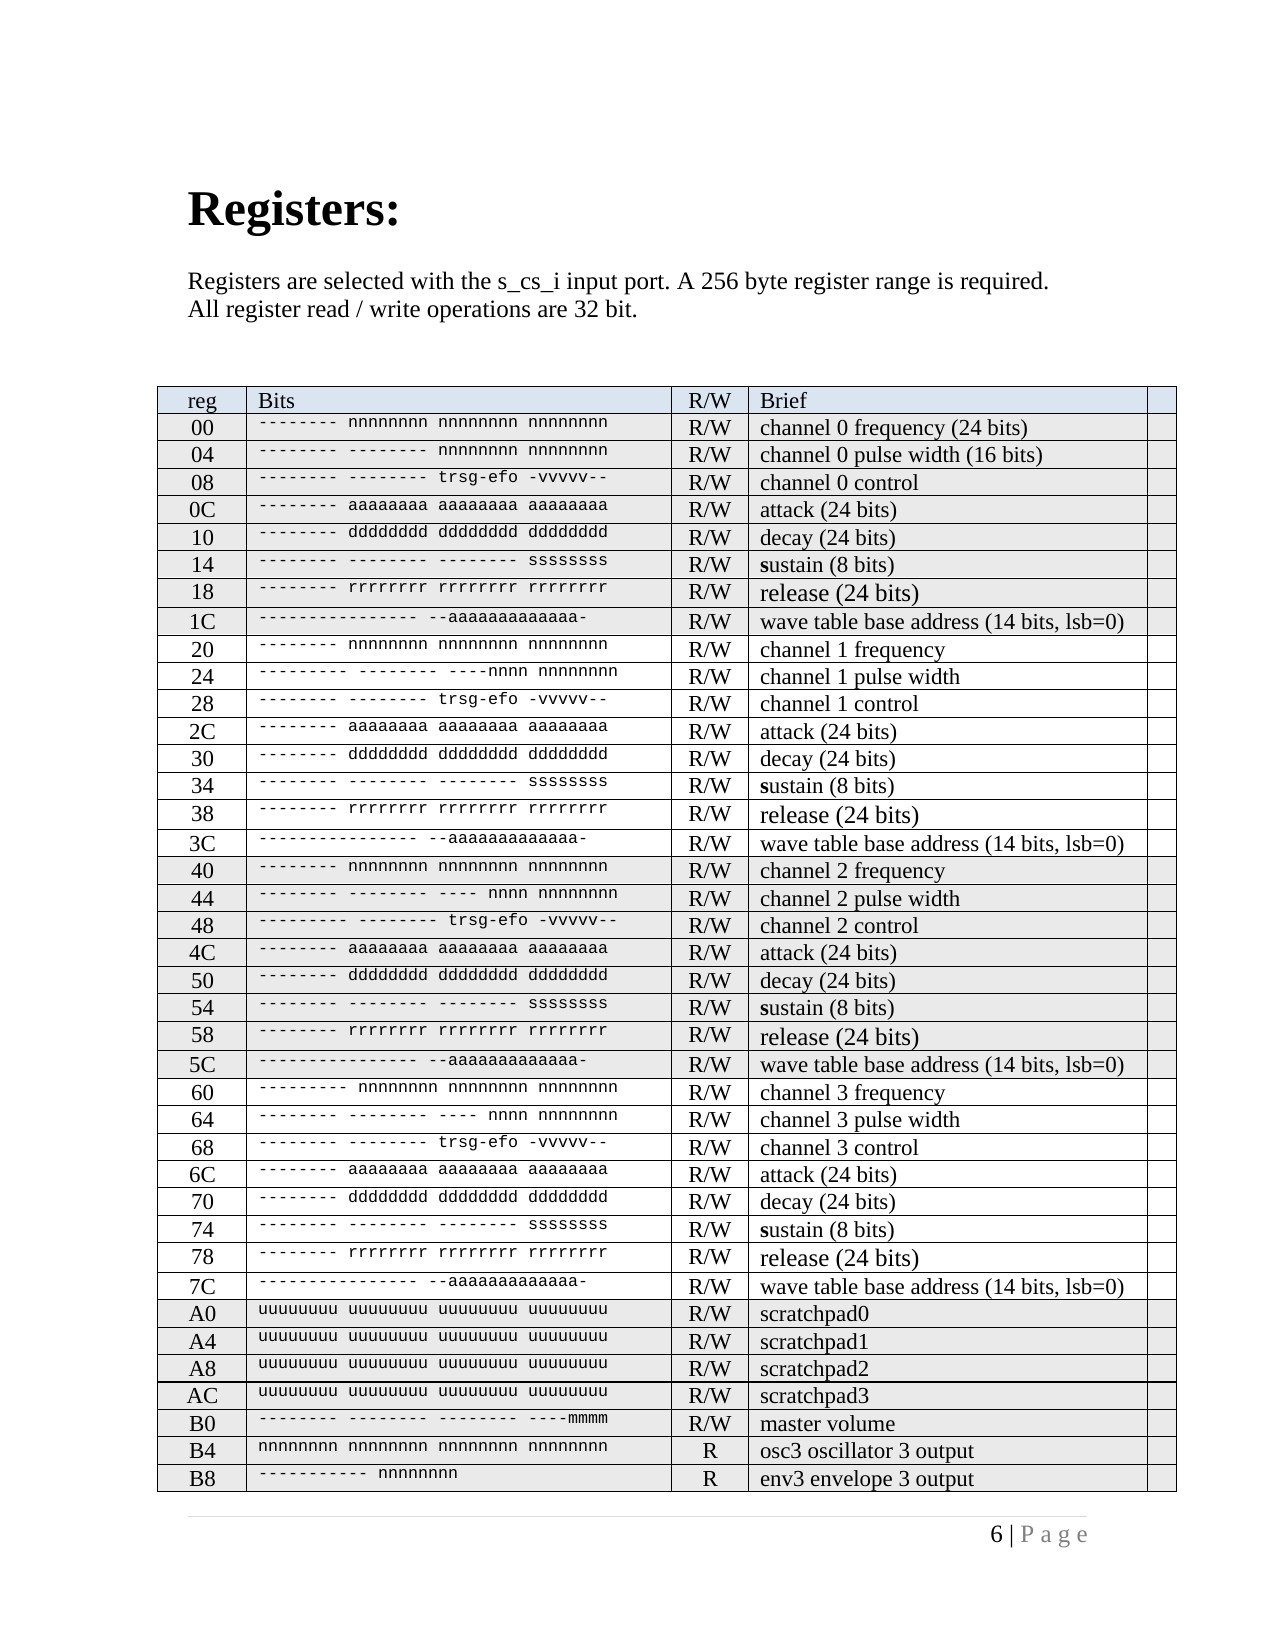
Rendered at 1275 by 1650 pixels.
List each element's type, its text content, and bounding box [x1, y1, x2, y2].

table_cell [1148, 524, 1176, 550]
table_cell R/W [672, 1300, 748, 1327]
table_cell R/W [672, 1022, 748, 1050]
table_cell -------- -------- -------- ----mmmm [247, 1410, 671, 1436]
table_cell R/W [672, 939, 748, 966]
table_cell -------- rrrrrrrr rrrrrrrr rrrrrrrr [247, 579, 671, 607]
table_cell B0 [158, 1410, 246, 1436]
table_cell channel 2 control [749, 912, 1147, 938]
table_cell [1148, 1134, 1176, 1160]
table_cell master volume [749, 1410, 1147, 1436]
table_cell R/W [672, 967, 748, 993]
table_cell [1148, 1383, 1176, 1409]
table_header [1148, 387, 1176, 413]
table_cell [1148, 469, 1176, 495]
table_cell R/W [672, 663, 748, 689]
table_cell 30 [158, 745, 246, 772]
table_cell scratchpad1 [749, 1328, 1147, 1354]
table_cell [1148, 745, 1176, 772]
table_cell decay (24 bits) [749, 967, 1147, 993]
table_cell [1148, 1355, 1176, 1381]
table_cell R/W [672, 912, 748, 938]
table_cell nnnnnnnn nnnnnnnn nnnnnnnn nnnnnnnn [247, 1437, 671, 1464]
table_cell R/W [672, 441, 748, 468]
table_cell [1148, 1188, 1176, 1215]
table_cell R/W [672, 1134, 748, 1160]
table_cell -------- aaaaaaaa aaaaaaaa aaaaaaaa [247, 939, 671, 966]
table_cell R/W [672, 1273, 748, 1299]
table_cell R/W [672, 1328, 748, 1354]
table_cell ---------------- --aaaaaaaaaaaaa- [247, 1273, 671, 1299]
table_cell 78 [158, 1243, 246, 1272]
table_cell A4 [158, 1328, 246, 1354]
table_cell [1148, 414, 1176, 440]
table_cell -------- dddddddd dddddddd dddddddd [247, 524, 671, 550]
table_cell R/W [672, 1051, 748, 1078]
table_cell R/W [672, 994, 748, 1021]
table_cell release (24 bits) [749, 579, 1147, 607]
table_cell [1148, 885, 1176, 911]
table_cell 5C [158, 1051, 246, 1078]
table_cell 6C [158, 1161, 246, 1187]
table_cell [1148, 1328, 1176, 1354]
table_cell 3C [158, 830, 246, 856]
table_cell -------- -------- ---- nnnn nnnnnnnn [247, 1106, 671, 1132]
table_cell [1148, 1106, 1176, 1132]
table_cell [1148, 551, 1176, 577]
table_cell B8 [158, 1465, 246, 1491]
table_cell ----------- nnnnnnnn [247, 1465, 671, 1491]
table_cell [1148, 1300, 1176, 1327]
table_cell 0C [158, 496, 246, 523]
table_cell scratchpad2 [749, 1355, 1147, 1381]
table_cell 28 [158, 690, 246, 717]
table_cell -------- -------- ---- nnnn nnnnnnnn [247, 885, 671, 911]
table_cell R/W [672, 1355, 748, 1381]
table_cell scratchpad0 [749, 1300, 1147, 1327]
table_cell [1148, 830, 1176, 856]
table_cell [1148, 1216, 1176, 1242]
table_cell R/W [672, 1079, 748, 1105]
table_cell -------- -------- -------- ssssssss [247, 1216, 671, 1242]
table_cell [1148, 608, 1176, 634]
table_cell R/W [672, 745, 748, 772]
table_cell channel 3 frequency [749, 1079, 1147, 1105]
table_cell [1148, 1437, 1176, 1464]
table_cell R/W [672, 496, 748, 523]
table_cell sustain (8 bits) [749, 773, 1147, 799]
table_cell 2C [158, 718, 246, 744]
table_cell uuuuuuuu uuuuuuuu uuuuuuuu uuuuuuuu [247, 1328, 671, 1354]
table_cell B4 [158, 1437, 246, 1464]
table_cell channel 2 frequency [749, 857, 1147, 883]
table_cell [1148, 1161, 1176, 1187]
table_cell 40 [158, 857, 246, 883]
table_cell [1148, 1022, 1176, 1050]
table_cell wave table base address (14 bits, lsb=0) [749, 608, 1147, 634]
table_cell R/W [672, 885, 748, 911]
table_header R/W [672, 387, 748, 413]
table_cell release (24 bits) [749, 1243, 1147, 1272]
table_cell attack (24 bits) [749, 496, 1147, 523]
table_cell -------- -------- trsg-efo -vvvvv-- [247, 469, 671, 495]
table_cell [1148, 1051, 1176, 1078]
table_cell R/W [672, 636, 748, 662]
table_cell R/W [672, 414, 748, 440]
table_cell R/W [672, 469, 748, 495]
table_cell -------- -------- nnnnnnnn nnnnnnnn [247, 441, 671, 468]
table_cell -------- nnnnnnnn nnnnnnnn nnnnnnnn [247, 414, 671, 440]
table_cell -------- nnnnnnnn nnnnnnnn nnnnnnnn [247, 857, 671, 883]
table_cell 74 [158, 1216, 246, 1242]
table_cell 70 [158, 1188, 246, 1215]
table_cell [1148, 857, 1176, 883]
table_cell channel 2 pulse width [749, 885, 1147, 911]
table_cell -------- aaaaaaaa aaaaaaaa aaaaaaaa [247, 496, 671, 523]
table_cell R [672, 1465, 748, 1491]
table_cell 4C [158, 939, 246, 966]
table_cell R/W [672, 1383, 748, 1409]
table_cell R/W [672, 773, 748, 799]
table_cell channel 1 frequency [749, 636, 1147, 662]
table_cell R/W [672, 800, 748, 829]
table_cell 14 [158, 551, 246, 577]
table_cell attack (24 bits) [749, 718, 1147, 744]
table_cell [1148, 912, 1176, 938]
table_cell -------- rrrrrrrr rrrrrrrr rrrrrrrr [247, 1243, 671, 1272]
table_cell release (24 bits) [749, 1022, 1147, 1050]
table_cell 04 [158, 441, 246, 468]
table_cell [1148, 773, 1176, 799]
table_cell R/W [672, 1216, 748, 1242]
table_cell -------- nnnnnnnn nnnnnnnn nnnnnnnn [247, 636, 671, 662]
table_cell 20 [158, 636, 246, 662]
table_cell 58 [158, 1022, 246, 1050]
table_cell R/W [672, 1188, 748, 1215]
table_cell attack (24 bits) [749, 1161, 1147, 1187]
table_cell 24 [158, 663, 246, 689]
table_cell ---------------- --aaaaaaaaaaaaa- [247, 1051, 671, 1078]
table_cell R/W [672, 718, 748, 744]
table_cell 18 [158, 579, 246, 607]
table_cell R/W [672, 579, 748, 607]
table_cell [1148, 939, 1176, 966]
table_cell ---------------- --aaaaaaaaaaaaa- [247, 830, 671, 856]
table_cell --------- nnnnnnnn nnnnnnnn nnnnnnnn [247, 1079, 671, 1105]
table_cell decay (24 bits) [749, 524, 1147, 550]
table_cell [1148, 636, 1176, 662]
table_cell [1148, 718, 1176, 744]
table_cell uuuuuuuu uuuuuuuu uuuuuuuu uuuuuuuu [247, 1355, 671, 1381]
table_cell [1148, 579, 1176, 607]
table_cell R/W [672, 1161, 748, 1187]
table_cell 64 [158, 1106, 246, 1132]
table_cell [1148, 690, 1176, 717]
table_cell -------- -------- trsg-efo -vvvvv-- [247, 1134, 671, 1160]
table_cell [1148, 1410, 1176, 1436]
text Registers are selected with the s_cs_i input port. A 256 byte register range is required. All register read / write operations are 32 bit. [187, 266, 1087, 323]
table_cell 08 [158, 469, 246, 495]
table_cell wave table base address (14 bits, lsb=0) [749, 1051, 1147, 1078]
table_cell [1148, 800, 1176, 829]
table_cell -------- rrrrrrrr rrrrrrrr rrrrrrrr [247, 800, 671, 829]
table_cell sustain (8 bits) [749, 1216, 1147, 1242]
table_cell uuuuuuuu uuuuuuuu uuuuuuuu uuuuuuuu [247, 1300, 671, 1327]
table_cell --------- -------- ----nnnn nnnnnnnn [247, 663, 671, 689]
table_cell --------- -------- trsg-efo -vvvvv-- [247, 912, 671, 938]
table_cell channel 0 pulse width (16 bits) [749, 441, 1147, 468]
table_cell R/W [672, 524, 748, 550]
table_cell 54 [158, 994, 246, 1021]
table_cell [1148, 1243, 1176, 1272]
table_cell release (24 bits) [749, 800, 1147, 829]
table_cell -------- -------- trsg-efo -vvvvv-- [247, 690, 671, 717]
subtitle Registers: [187, 179, 1087, 237]
table_cell 34 [158, 773, 246, 799]
table_cell AC [158, 1383, 246, 1409]
table_cell R/W [672, 1106, 748, 1132]
table_cell sustain (8 bits) [749, 551, 1147, 577]
table_cell channel 0 frequency (24 bits) [749, 414, 1147, 440]
table_cell -------- aaaaaaaa aaaaaaaa aaaaaaaa [247, 1161, 671, 1187]
table_cell -------- dddddddd dddddddd dddddddd [247, 1188, 671, 1215]
table_cell channel 1 pulse width [749, 663, 1147, 689]
table_cell A0 [158, 1300, 246, 1327]
table_cell decay (24 bits) [749, 745, 1147, 772]
table_cell R/W [672, 1410, 748, 1436]
table_cell -------- rrrrrrrr rrrrrrrr rrrrrrrr [247, 1022, 671, 1050]
table_cell env3 envelope 3 output [749, 1465, 1147, 1491]
table_cell channel 3 control [749, 1134, 1147, 1160]
table_cell [1148, 1273, 1176, 1299]
table_cell R/W [672, 1243, 748, 1272]
table_cell attack (24 bits) [749, 939, 1147, 966]
table_cell 10 [158, 524, 246, 550]
table_cell R/W [672, 551, 748, 577]
table_cell 48 [158, 912, 246, 938]
table_cell R/W [672, 857, 748, 883]
table_cell [1148, 663, 1176, 689]
table_header Brief [749, 387, 1147, 413]
table_cell -------- -------- -------- ssssssss [247, 551, 671, 577]
table_cell [1148, 1465, 1176, 1491]
table_cell decay (24 bits) [749, 1188, 1147, 1215]
table_cell 00 [158, 414, 246, 440]
table_cell -------- dddddddd dddddddd dddddddd [247, 745, 671, 772]
table_cell channel 1 control [749, 690, 1147, 717]
table_cell 50 [158, 967, 246, 993]
table_cell R/W [672, 830, 748, 856]
table_cell R/W [672, 608, 748, 634]
table_cell R [672, 1437, 748, 1464]
table_cell channel 0 control [749, 469, 1147, 495]
table_cell osc3 oscillator 3 output [749, 1437, 1147, 1464]
table_cell 44 [158, 885, 246, 911]
table_cell -------- -------- -------- ssssssss [247, 994, 671, 1021]
table_cell 68 [158, 1134, 246, 1160]
table_cell wave table base address (14 bits, lsb=0) [749, 1273, 1147, 1299]
table_header reg [158, 387, 246, 413]
table_cell R/W [672, 690, 748, 717]
table_cell 38 [158, 800, 246, 829]
table_cell ---------------- --aaaaaaaaaaaaa- [247, 608, 671, 634]
table_cell [1148, 441, 1176, 468]
table_cell channel 3 pulse width [749, 1106, 1147, 1132]
table_header Bits [247, 387, 671, 413]
table_cell [1148, 496, 1176, 523]
table_cell sustain (8 bits) [749, 994, 1147, 1021]
table_cell [1148, 994, 1176, 1021]
table_cell 7C [158, 1273, 246, 1299]
table_cell scratchpad3 [749, 1383, 1147, 1409]
table_cell uuuuuuuu uuuuuuuu uuuuuuuu uuuuuuuu [247, 1383, 671, 1409]
table_cell -------- -------- -------- ssssssss [247, 773, 671, 799]
table_cell -------- aaaaaaaa aaaaaaaa aaaaaaaa [247, 718, 671, 744]
table_cell A8 [158, 1355, 246, 1381]
table_cell [1148, 967, 1176, 993]
table_cell wave table base address (14 bits, lsb=0) [749, 830, 1147, 856]
table_cell 60 [158, 1079, 246, 1105]
table_cell -------- dddddddd dddddddd dddddddd [247, 967, 671, 993]
table_cell 1C [158, 608, 246, 634]
table_cell [1148, 1079, 1176, 1105]
